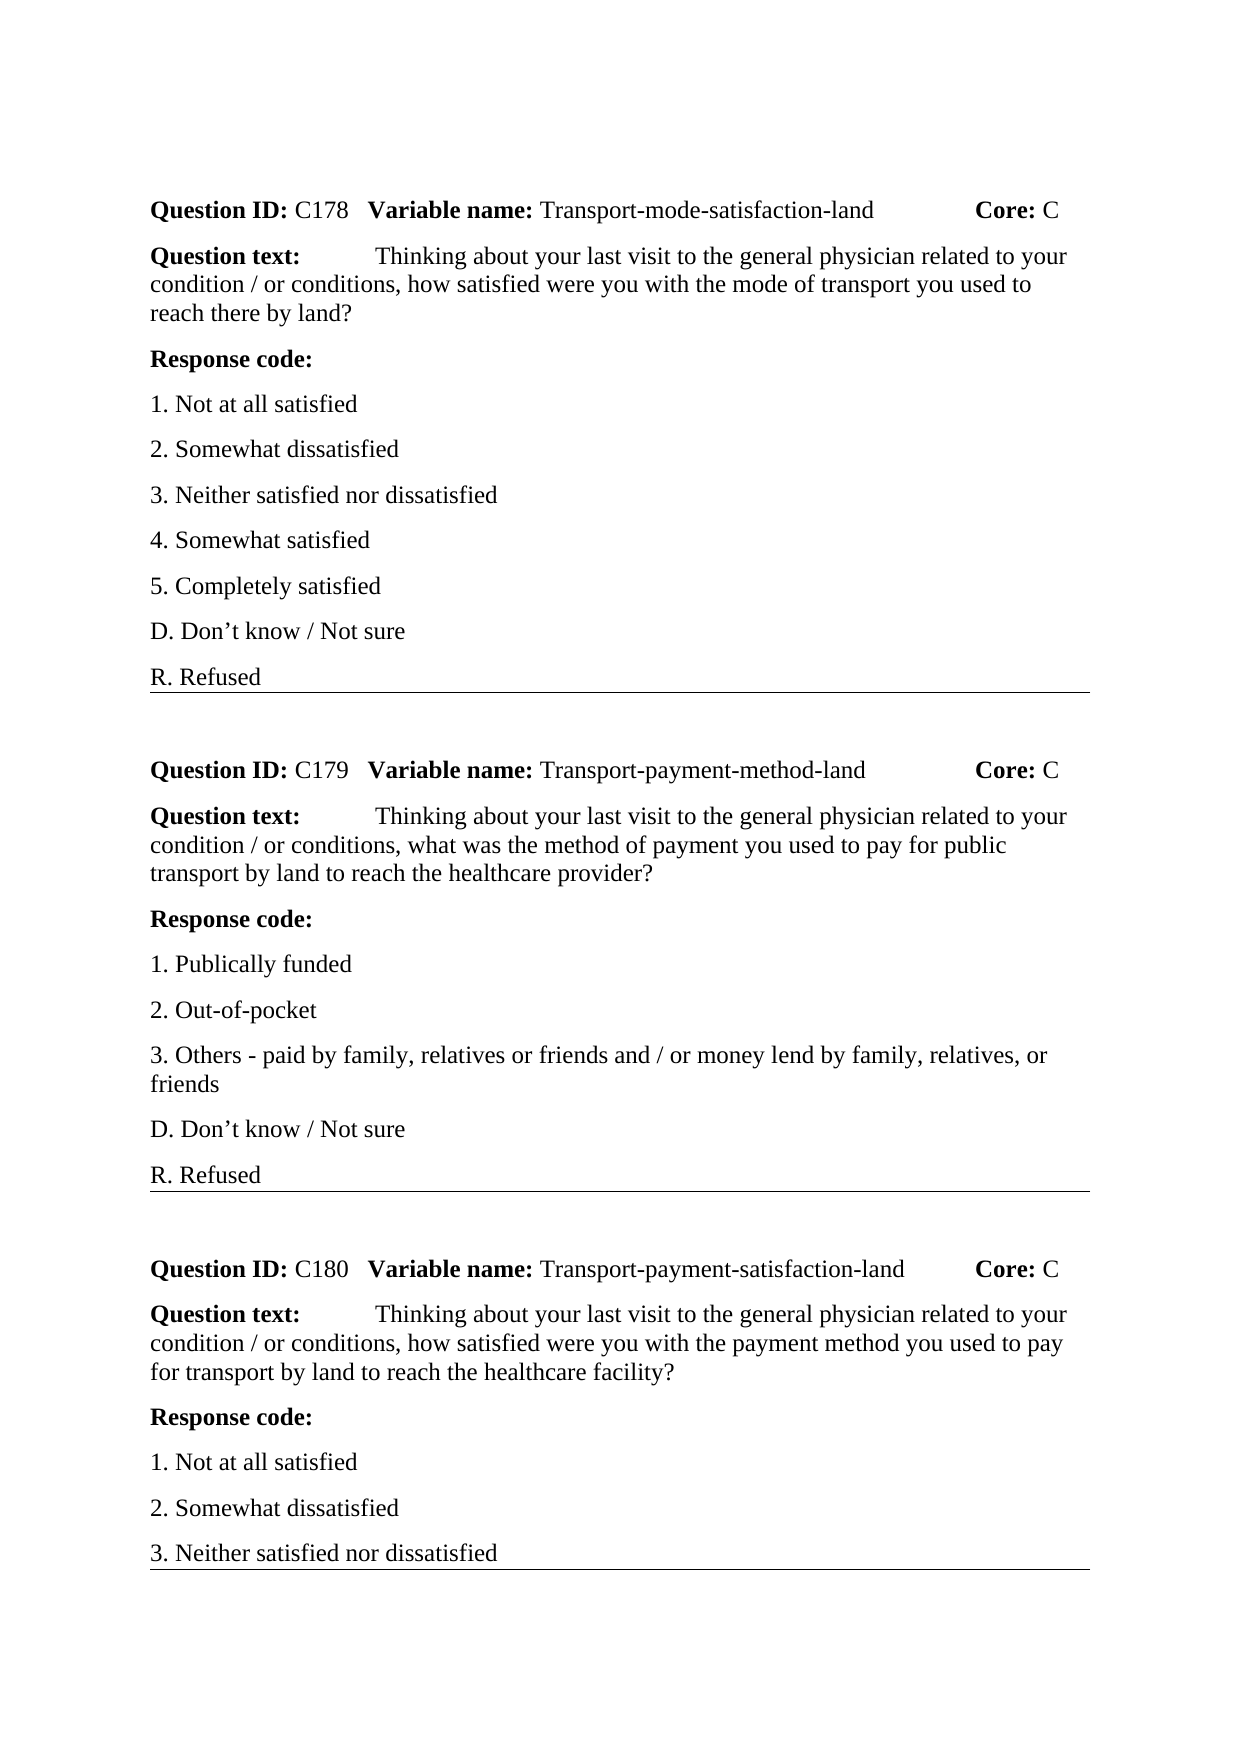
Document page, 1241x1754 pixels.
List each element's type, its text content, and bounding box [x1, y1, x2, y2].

text 3. Neither satisfied nor dissatisfied [150, 480, 1090, 509]
text 1. Not at all satisfied [150, 389, 1090, 418]
text R. Refused [150, 1160, 1090, 1191]
text Response code: [150, 1402, 1090, 1431]
text 5. Completely satisfied [150, 571, 1090, 599]
text Response code: [150, 344, 1090, 372]
text 2. Somewhat dissatisfied [150, 1493, 1090, 1522]
text R. Refused [150, 662, 1090, 692]
text Question ID: C180 Variable name: Transport-payment-satisfaction-land Core: C [150, 1254, 1090, 1282]
text Question ID: C178 Variable name: Transport-mode-satisfaction-land Core: C [150, 195, 1090, 224]
text 3. Neither satisfied nor dissatisfied [150, 1538, 1090, 1569]
text 3. Others - paid by family, relatives or friends and / or money lend by family, relatives, or friends [150, 1040, 1090, 1098]
text D. Don’t know / Not sure [150, 1114, 1090, 1143]
text 1. Publically funded [150, 949, 1090, 978]
text Question text: Thinking about your last visit to the general physician related to your condition / or conditions, how satisfied were you with the payment method you used to pay for transport by land to reach the healthcare facility? [150, 1299, 1090, 1385]
text D. Don’t know / Not sure [150, 616, 1090, 645]
text Question text: Thinking about your last visit to the general physician related to your condition / or conditions, what was the method of payment you used to pay for public transport by land to reach the healthcare provider? [150, 801, 1090, 887]
text 1. Not at all satisfied [150, 1447, 1090, 1476]
text 2. Somewhat dissatisfied [150, 434, 1090, 463]
text Question ID: C179 Variable name: Transport-payment-method-land Core: C [150, 756, 1090, 784]
text 4. Somewhat satisfied [150, 525, 1090, 554]
text Question text: Thinking about your last visit to the general physician related to your condition / or conditions, how satisfied were you with the mode of transport you used to reach there by land? [150, 241, 1090, 327]
text 2. Out-of-pocket [150, 995, 1090, 1023]
text Response code: [150, 904, 1090, 933]
